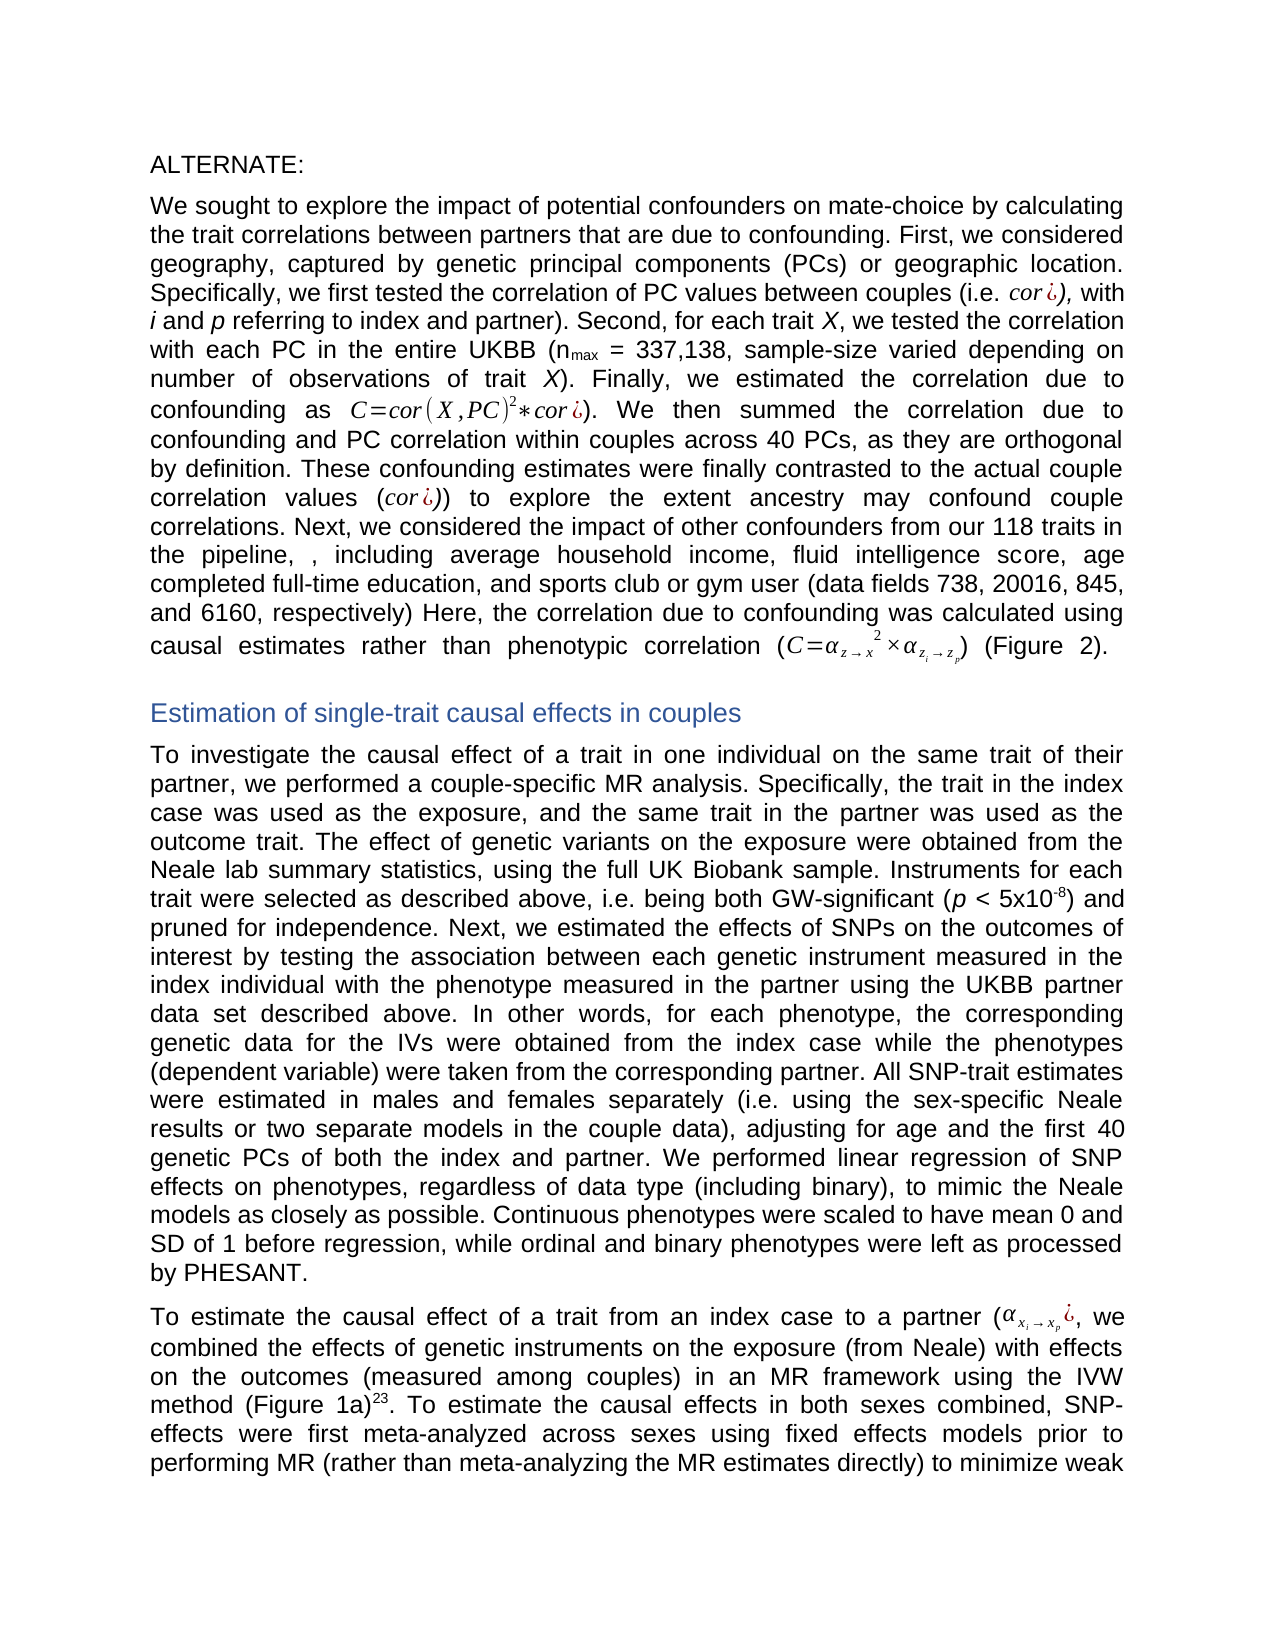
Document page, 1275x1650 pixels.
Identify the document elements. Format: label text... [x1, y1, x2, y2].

text Estimation of single-trait causal effects in couples [150, 697, 1125, 728]
text We sought to explore the impact of potential confounders on mate-choice by calculating the trait correlations between partners that are due to confounding. First, we considered geography, captured by genetic principal components (PCs) or geographic location. Specifically, we first tested the correlation of PC values between couples (i.e. ), with i and p referring to index and partner). Second, for each trait X, we tested the correlation with each PC in the entire UKBB (nmax = 337,138, sample-size varied depending on number of observations of trait X). Finally, we estimated the correlation due to confounding as ). We then summed the correlation due to confounding and PC correlation within couples across 40 PCs, as they are orthogonal by definition. These confounding estimates were finally contrasted to the actual couple correlation values ()) to explore the extent ancestry may confound couple correlations. Next, we considered the impact of other confounders from our 118 traits in the pipeline, , including average household income, fluid intelligence score, age completed full-time education, and sports club or gym user (data fields 738, 20016, 845, and 6160, respectively) Here, the correlation due to confounding was calculated using causal estimates rather than phenotypic correlation () (Figure 2). [150, 191, 1125, 692]
text To investigate the causal effect of a trait in one individual on the same trait of their partner, we performed a couple-specific MR analysis. Specifically, the trait in the index case was used as the exposure, and the same trait in the partner was used as the outcome trait. The effect of genetic variants on the exposure were obtained from the Neale lab summary statistics, using the full UK Biobank sample. Instruments for each trait were selected as described above, i.e. being both GW-significant (p < 5x10-8) and pruned for independence. Next, we estimated the effects of SNPs on the outcomes of interest by testing the association between each genetic instrument measured in the index individual with the phenotype measured in the partner using the UKBB partner data set described above. In other words, for each phenotype, the corresponding genetic data for the IVs were obtained from the index case while the phenotypes (dependent variable) were taken from the corresponding partner. All SNP-trait estimates were estimated in males and females separately (i.e. using the sex-specific Neale results or two separate models in the couple data), adjusting for age and the first 40 genetic PCs of both the index and partner. We performed linear regression of SNP effects on phenotypes, regardless of data type (including binary), to mimic the Neale models as closely as possible. Continuous phenotypes were scaled to have mean 0 and SD of 1 before regression, while ordinal and binary phenotypes were left as processed by PHESANT. [150, 740, 1125, 1287]
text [150, 1299, 1125, 1476]
text ALTERNATE: [150, 150, 1125, 179]
